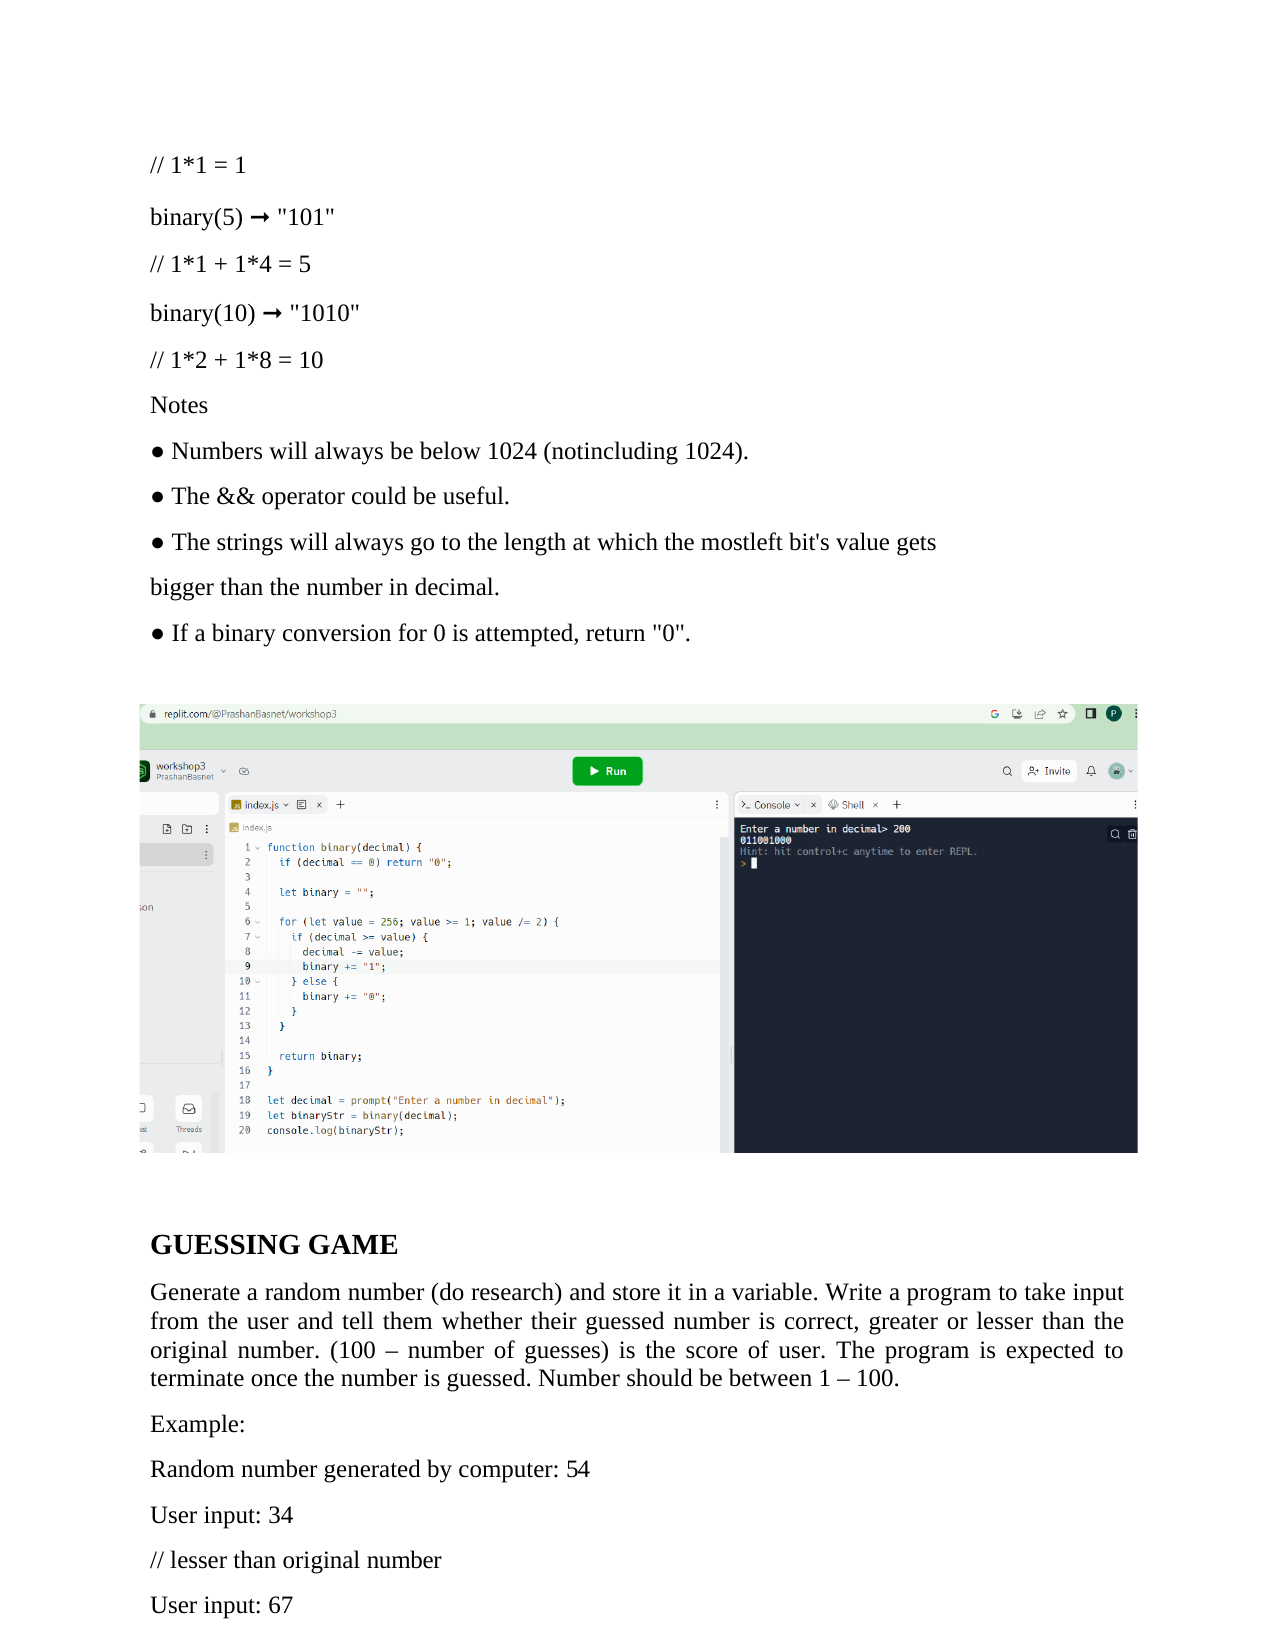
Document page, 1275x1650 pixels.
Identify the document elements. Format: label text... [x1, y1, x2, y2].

list The && operator could be useful. [150, 481, 1137, 510]
list Numbers will always be below 1024 (notincluding 1024). [150, 436, 1137, 464]
text // 1*1 + 1*4 = 5 [150, 252, 1137, 277]
text Notes [150, 390, 1137, 419]
text // 1*2 + 1*8 = 10 [150, 345, 1137, 374]
text binary(10) ➞ "1010" [150, 294, 1137, 328]
text // 1*1 = 1 binary(5) ➞ "101" [150, 150, 340, 232]
list The strings will always go to the length at which the mostleft bit's value gets bigger than the number in decimal. [150, 527, 937, 601]
subtitle GUESSING GAME [150, 1227, 1137, 1261]
text // lesser than original number User input: 67 [150, 1545, 478, 1619]
list If a binary conversion for 0 is attempted, return "0". [150, 618, 1137, 646]
text Random number generated by computer: 54 User input: 34 [150, 1454, 592, 1528]
text Generate a random number (do research) and store it in a variable. Write a program to take input from the user and tell them whether their guessed number is correct, greater or lesser than the original number. (100 – number of guesses) is the score of user. The program is expected to terminate once the number is guessed. Number should be between 1 – 100. [150, 1277, 1126, 1392]
text Example: [150, 1409, 1137, 1438]
picture [139, 704, 1138, 1153]
